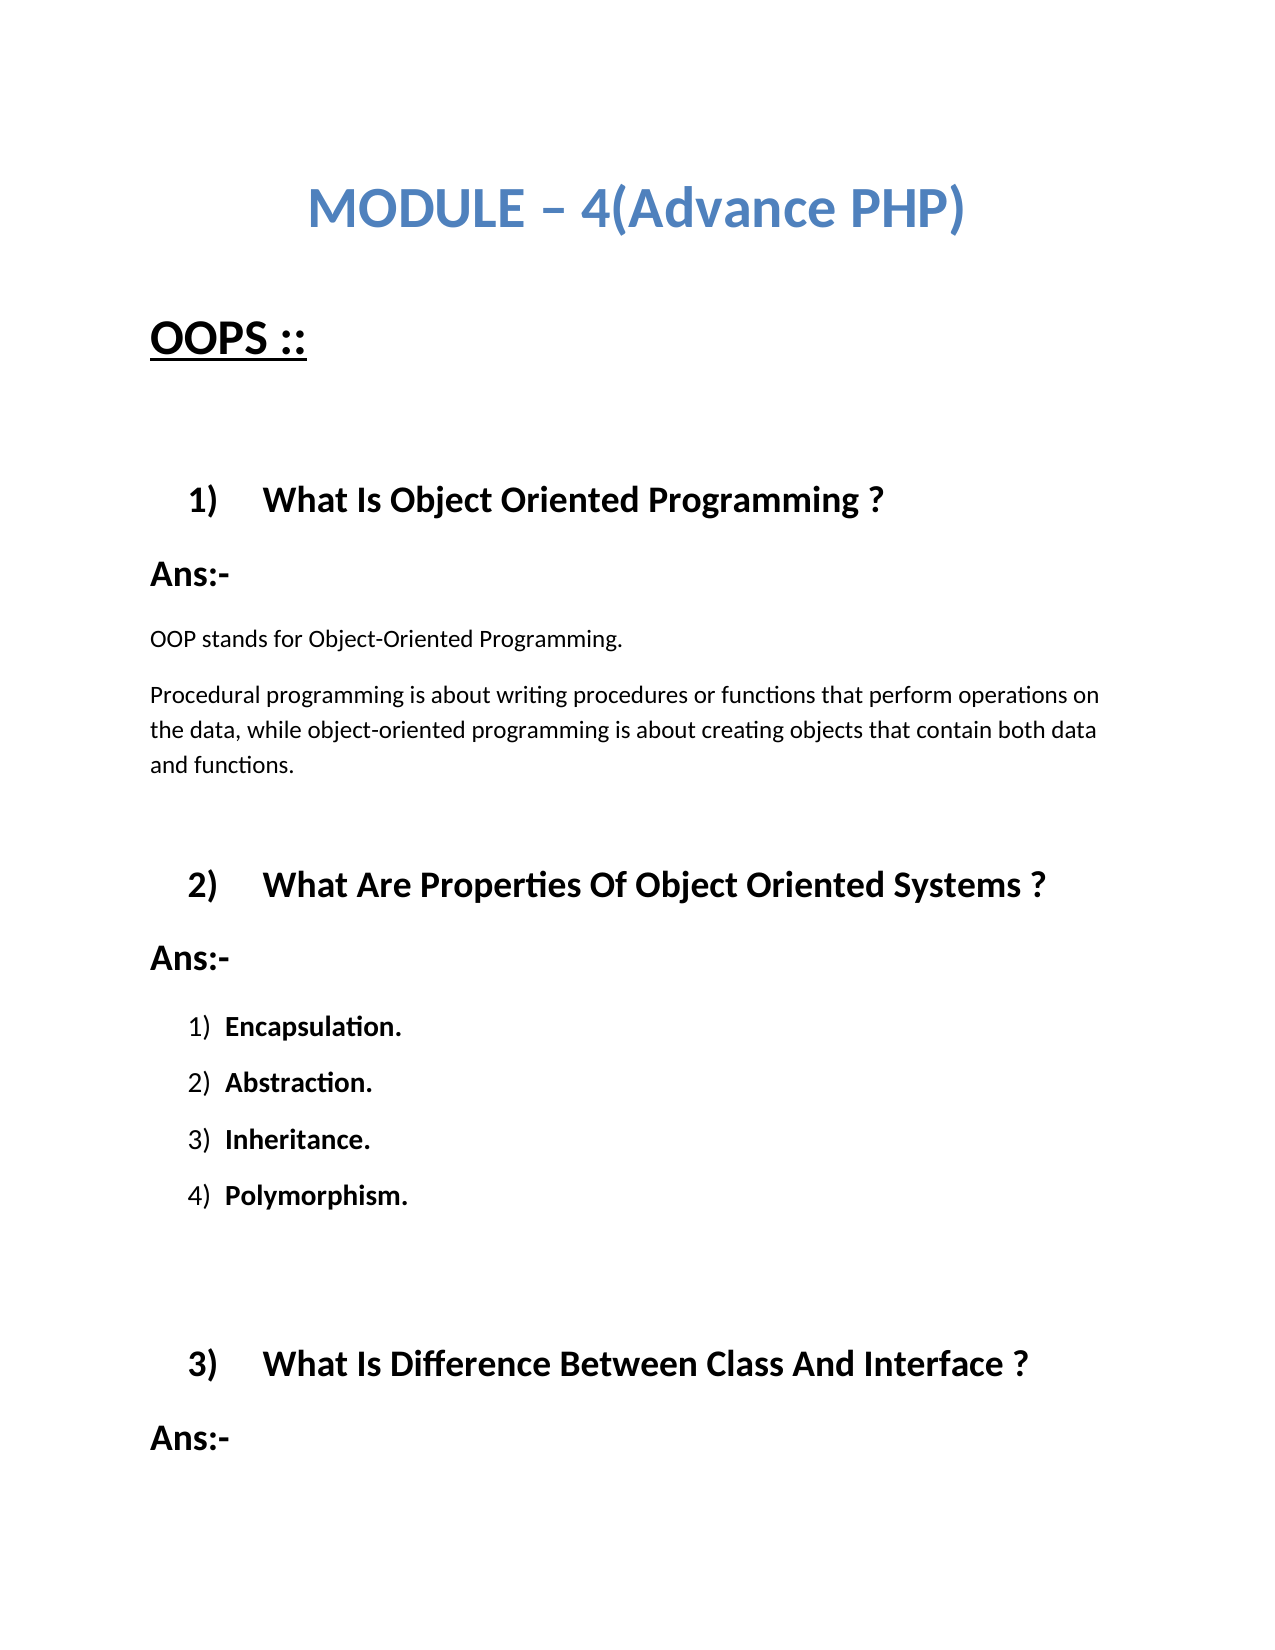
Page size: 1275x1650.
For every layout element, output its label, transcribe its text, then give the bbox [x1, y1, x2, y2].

list What Is Difference Between Class And Interface ? [187, 1340, 1125, 1386]
subtitle MODULE – 4(Advance PHP) [150, 171, 1125, 242]
list What Are Properties Of Object Oriented Systems ? [187, 861, 1125, 906]
subtitle Encapsulation. [187, 1008, 1125, 1043]
text Ans:- [150, 934, 1125, 980]
subtitle Polymorphism. [187, 1177, 1125, 1213]
text Ans:- [150, 1413, 1125, 1459]
subtitle Inheritance. [187, 1121, 1125, 1156]
subtitle Abstraction. [187, 1064, 1125, 1100]
text Ans:- [150, 549, 1125, 595]
list What Is Object Oriented Programming ? [187, 476, 1125, 522]
text Procedural programming is about writing procedures or functions that perform operations on the data, while object-oriented programming is about creating objects that contain both data and functions. [150, 679, 1125, 779]
text OOP stands for Object-Oriented Programming. [150, 623, 1125, 653]
text OOPS :: [150, 306, 1125, 367]
